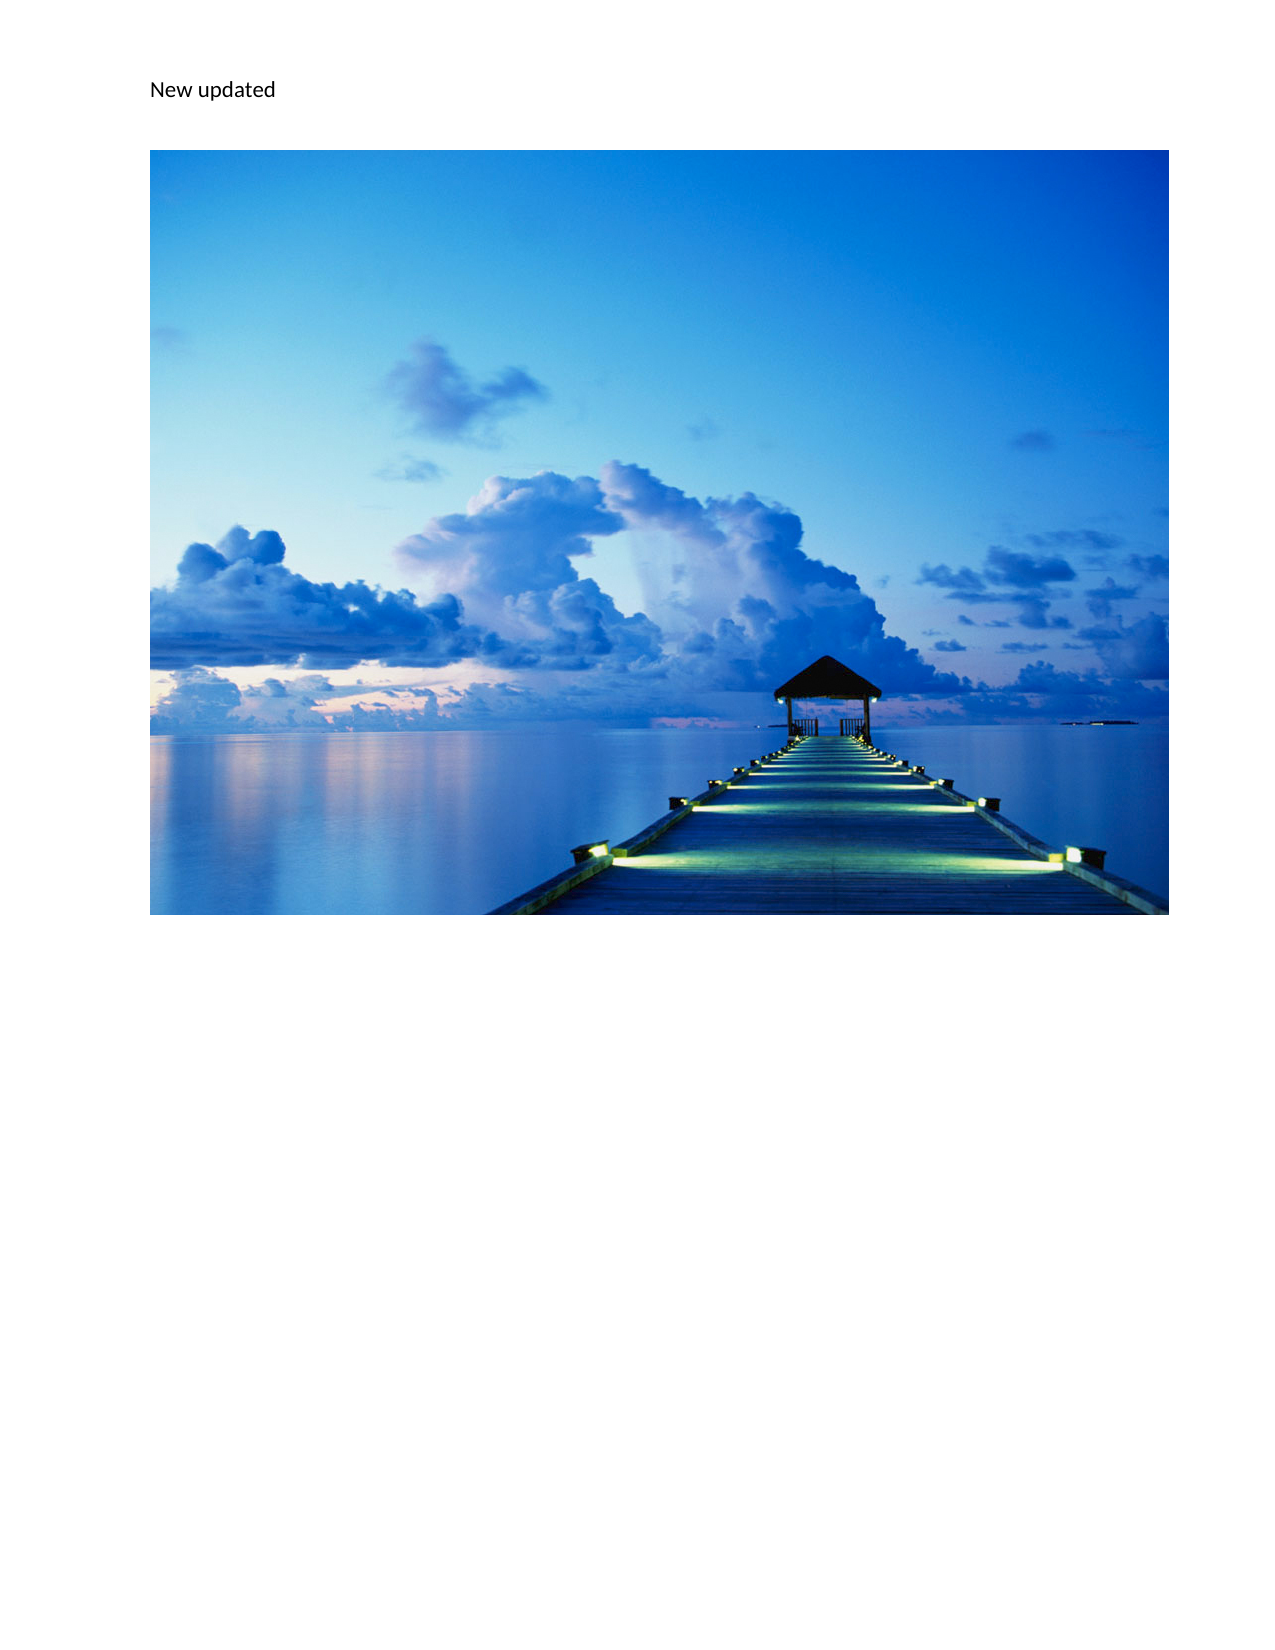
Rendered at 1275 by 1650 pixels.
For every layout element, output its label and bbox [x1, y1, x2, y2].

picture [150, 150, 1169, 915]
